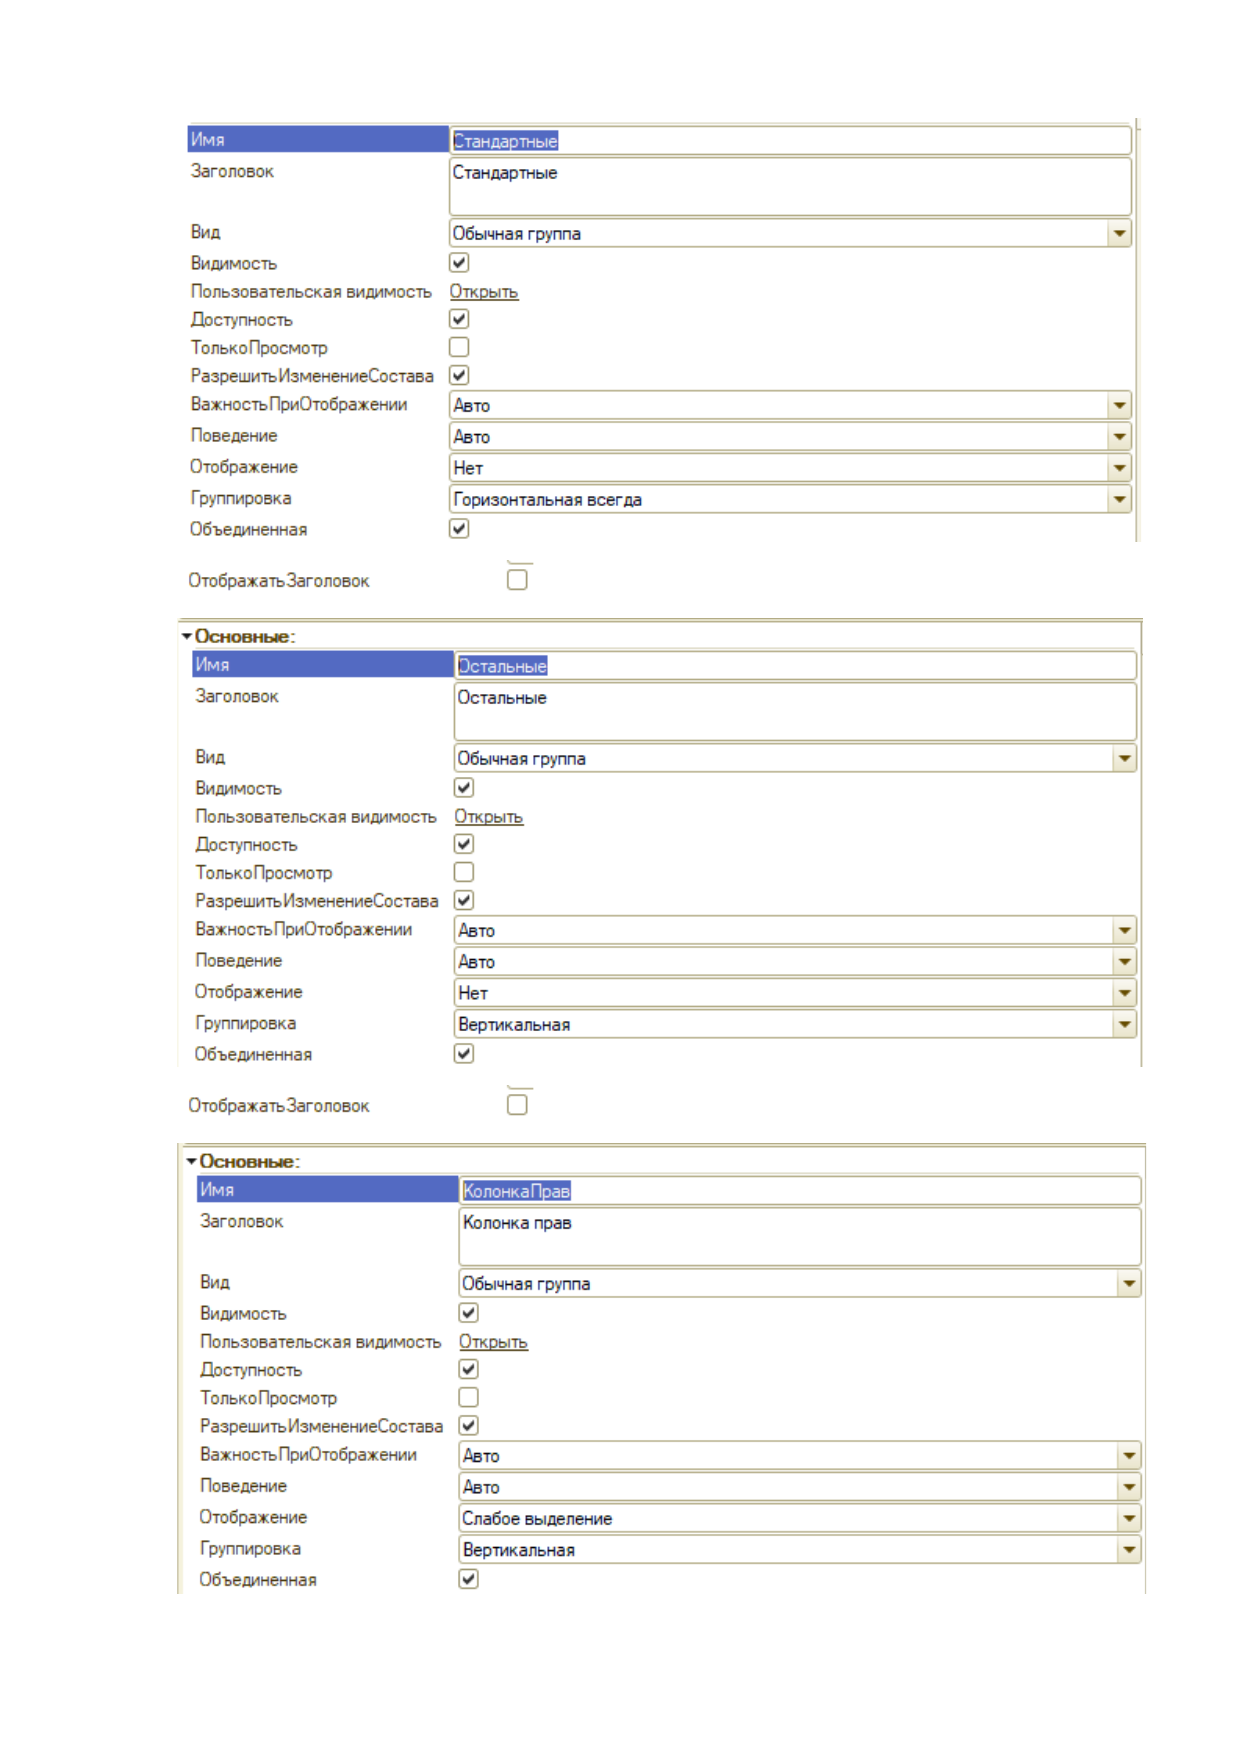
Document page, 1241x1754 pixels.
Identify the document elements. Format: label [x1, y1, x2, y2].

picture [177, 1143, 1147, 1594]
picture [177, 1085, 534, 1125]
picture [177, 618, 1143, 1067]
picture [177, 118, 1142, 542]
picture [177, 560, 534, 600]
